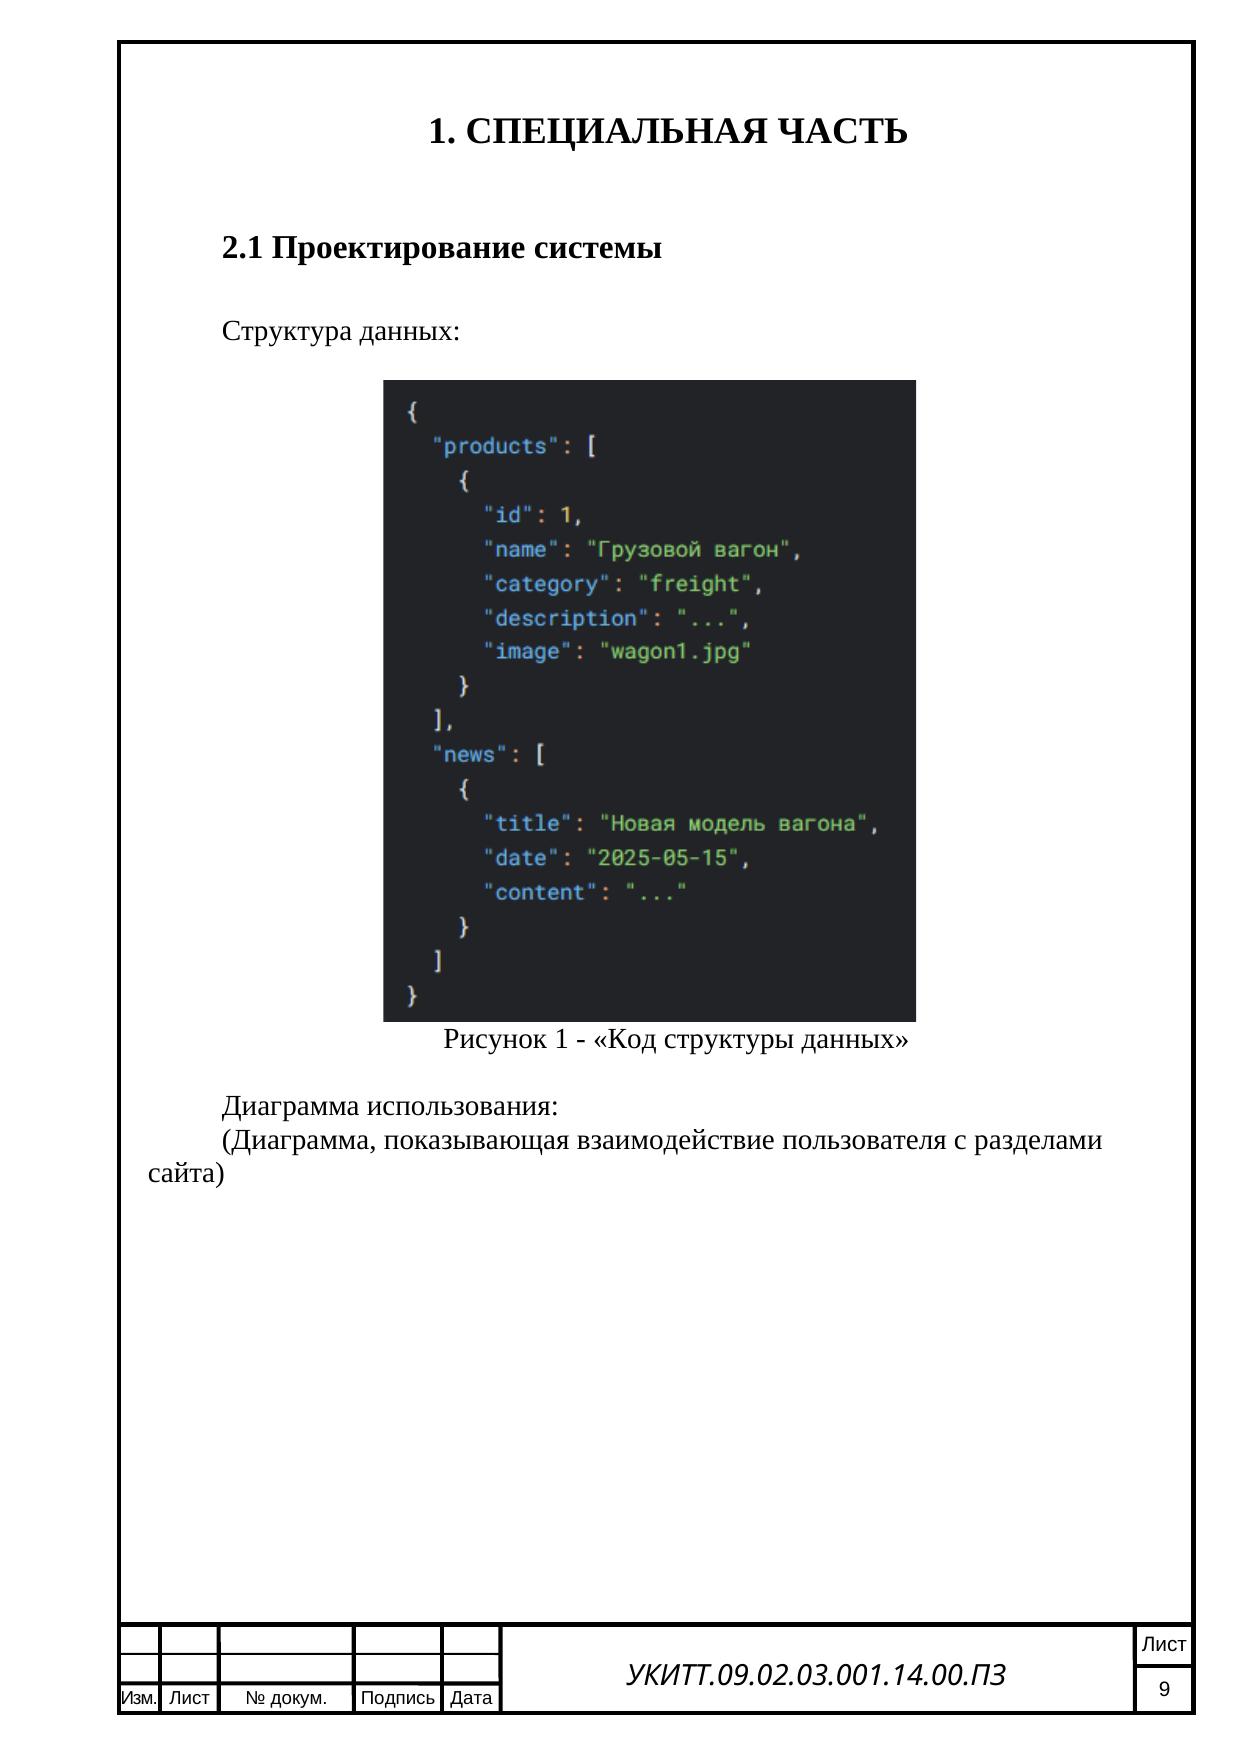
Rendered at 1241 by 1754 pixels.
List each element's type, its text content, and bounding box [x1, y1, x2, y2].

text (Диаграмма, показывающая взаимодействие пользователя с разделами сайта) [148, 1122, 1152, 1189]
text Рисунок 1 - «Код структуры данных» [369, 1021, 1152, 1055]
subtitle Специальная часть [185, 108, 1152, 152]
subtitle 2.1 Проектирование системы [148, 227, 1152, 265]
picture [383, 380, 917, 1022]
text Диаграмма использования: [148, 1088, 1152, 1122]
text Структура данных: [148, 313, 1152, 347]
